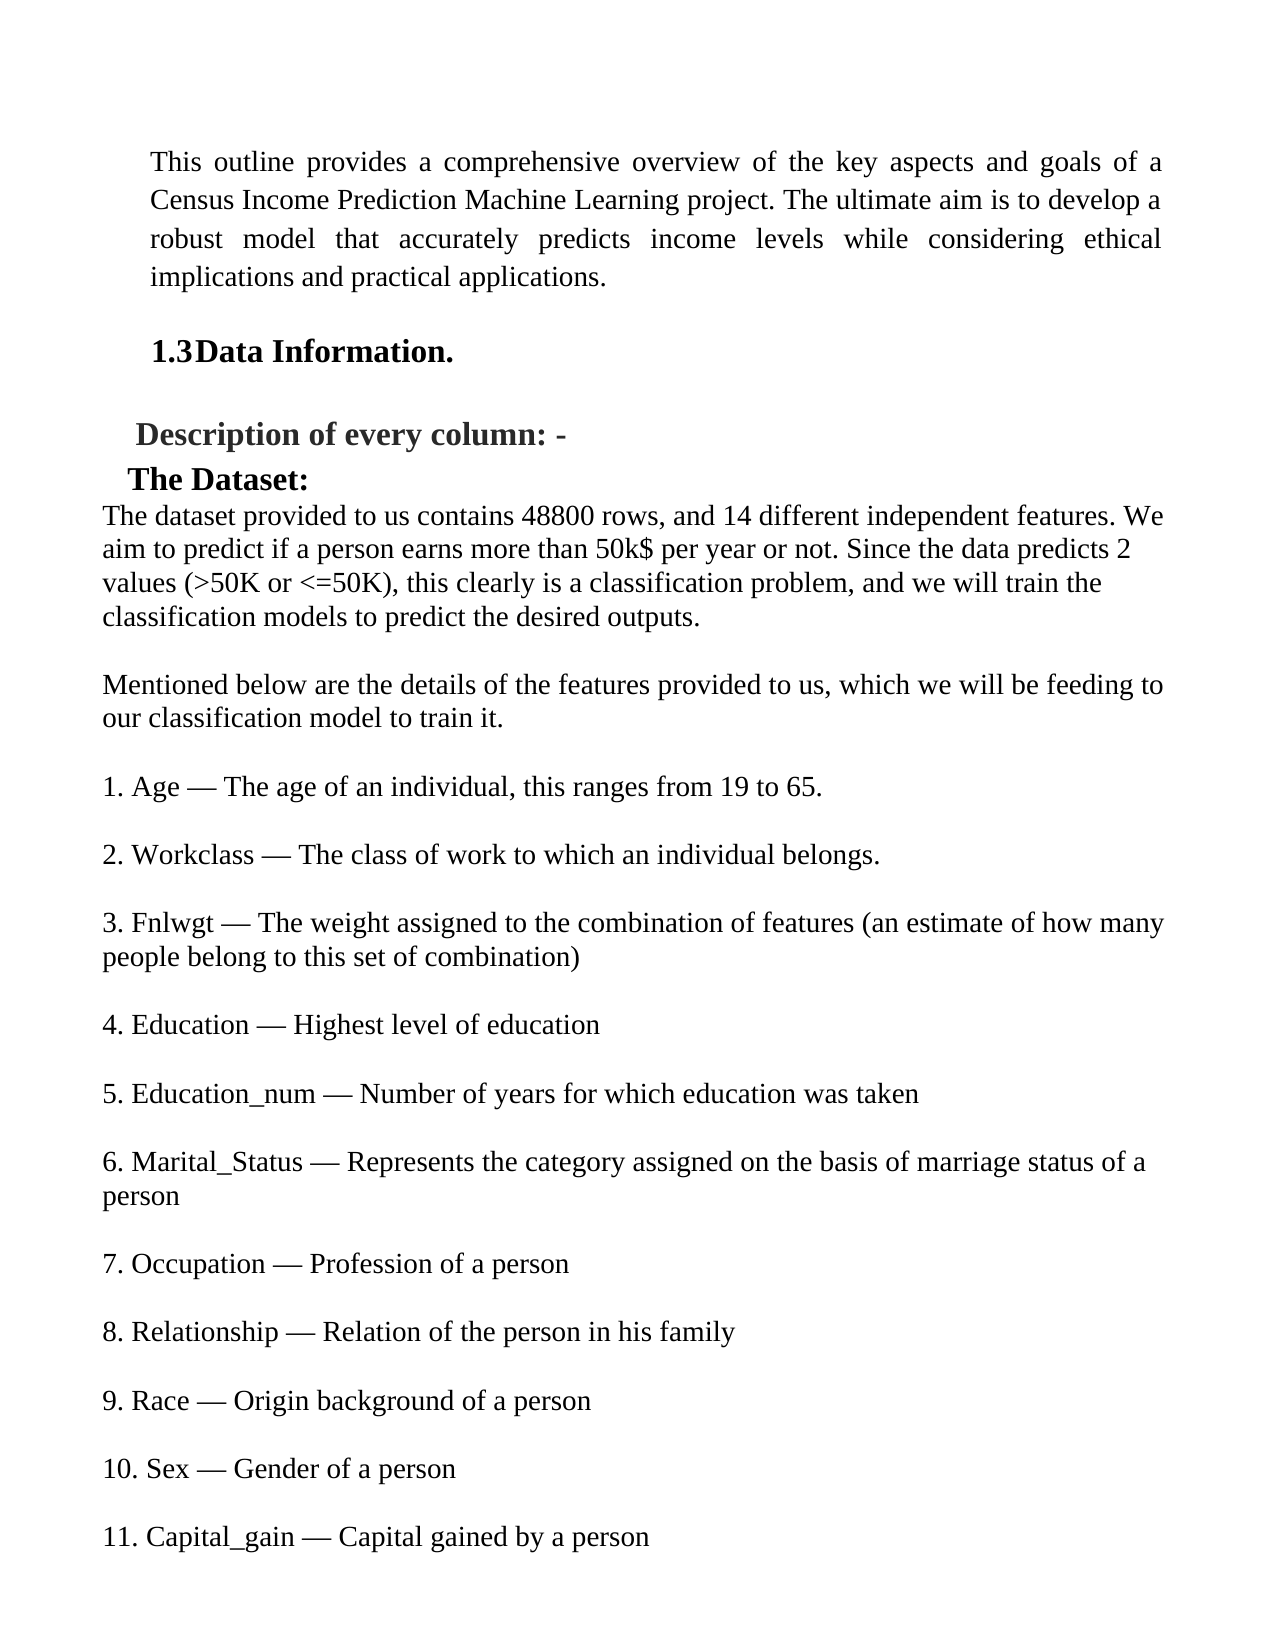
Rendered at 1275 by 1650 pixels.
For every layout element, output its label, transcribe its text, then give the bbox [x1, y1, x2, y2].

text This outline provides a comprehensive overview of the key aspects and goals of a Census Income Prediction Machine Learning project. The ultimate aim is to develop a robust model that accurately predicts income levels while considering ethical implications and practical applications. [150, 144, 1163, 293]
text The dataset provided to us contains 48800 rows, and 14 different independent features. We aim to predict if a person earns more than 50k$ per year or not. Since the data predicts 2 values (>50K or <=50K), this clearly is a classification problem, and we will train the classification models to predict the desired outputs. [102, 498, 1175, 632]
subtitle Description of every column: - [102, 414, 1165, 453]
text The Dataset: [102, 459, 1175, 497]
text 11. Capital_gain — Capital gained by a person [102, 1519, 1175, 1553]
text 10. Sex — Gender of a person [102, 1451, 1175, 1484]
text 8. Relationship — Relation of the person in his family [102, 1314, 1175, 1348]
text 1. Age — The age of an individual, this ranges from 19 to 65. [102, 769, 1175, 802]
text 7. Occupation — Profession of a person [102, 1246, 1175, 1279]
text 5. Education_num — Number of years for which education was taken [102, 1076, 1175, 1109]
text 4. Education — Highest level of education [102, 1007, 1175, 1041]
text 6. Marital_Status — Represents the category assigned on the basis of marriage status of a person [102, 1144, 1175, 1211]
text Mentioned below are the details of the features provided to us, which we will be feeding to our classification model to train it. [102, 667, 1175, 734]
text 2. Workclass — The class of work to which an individual belongs. [102, 837, 1175, 871]
text 9. Race — Origin background of a person [102, 1383, 1175, 1416]
subtitle Data Information. [150, 332, 455, 370]
text 3. Fnlwgt — The weight assigned to the combination of features (an estimate of how many people belong to this set of combination) [102, 906, 1175, 973]
